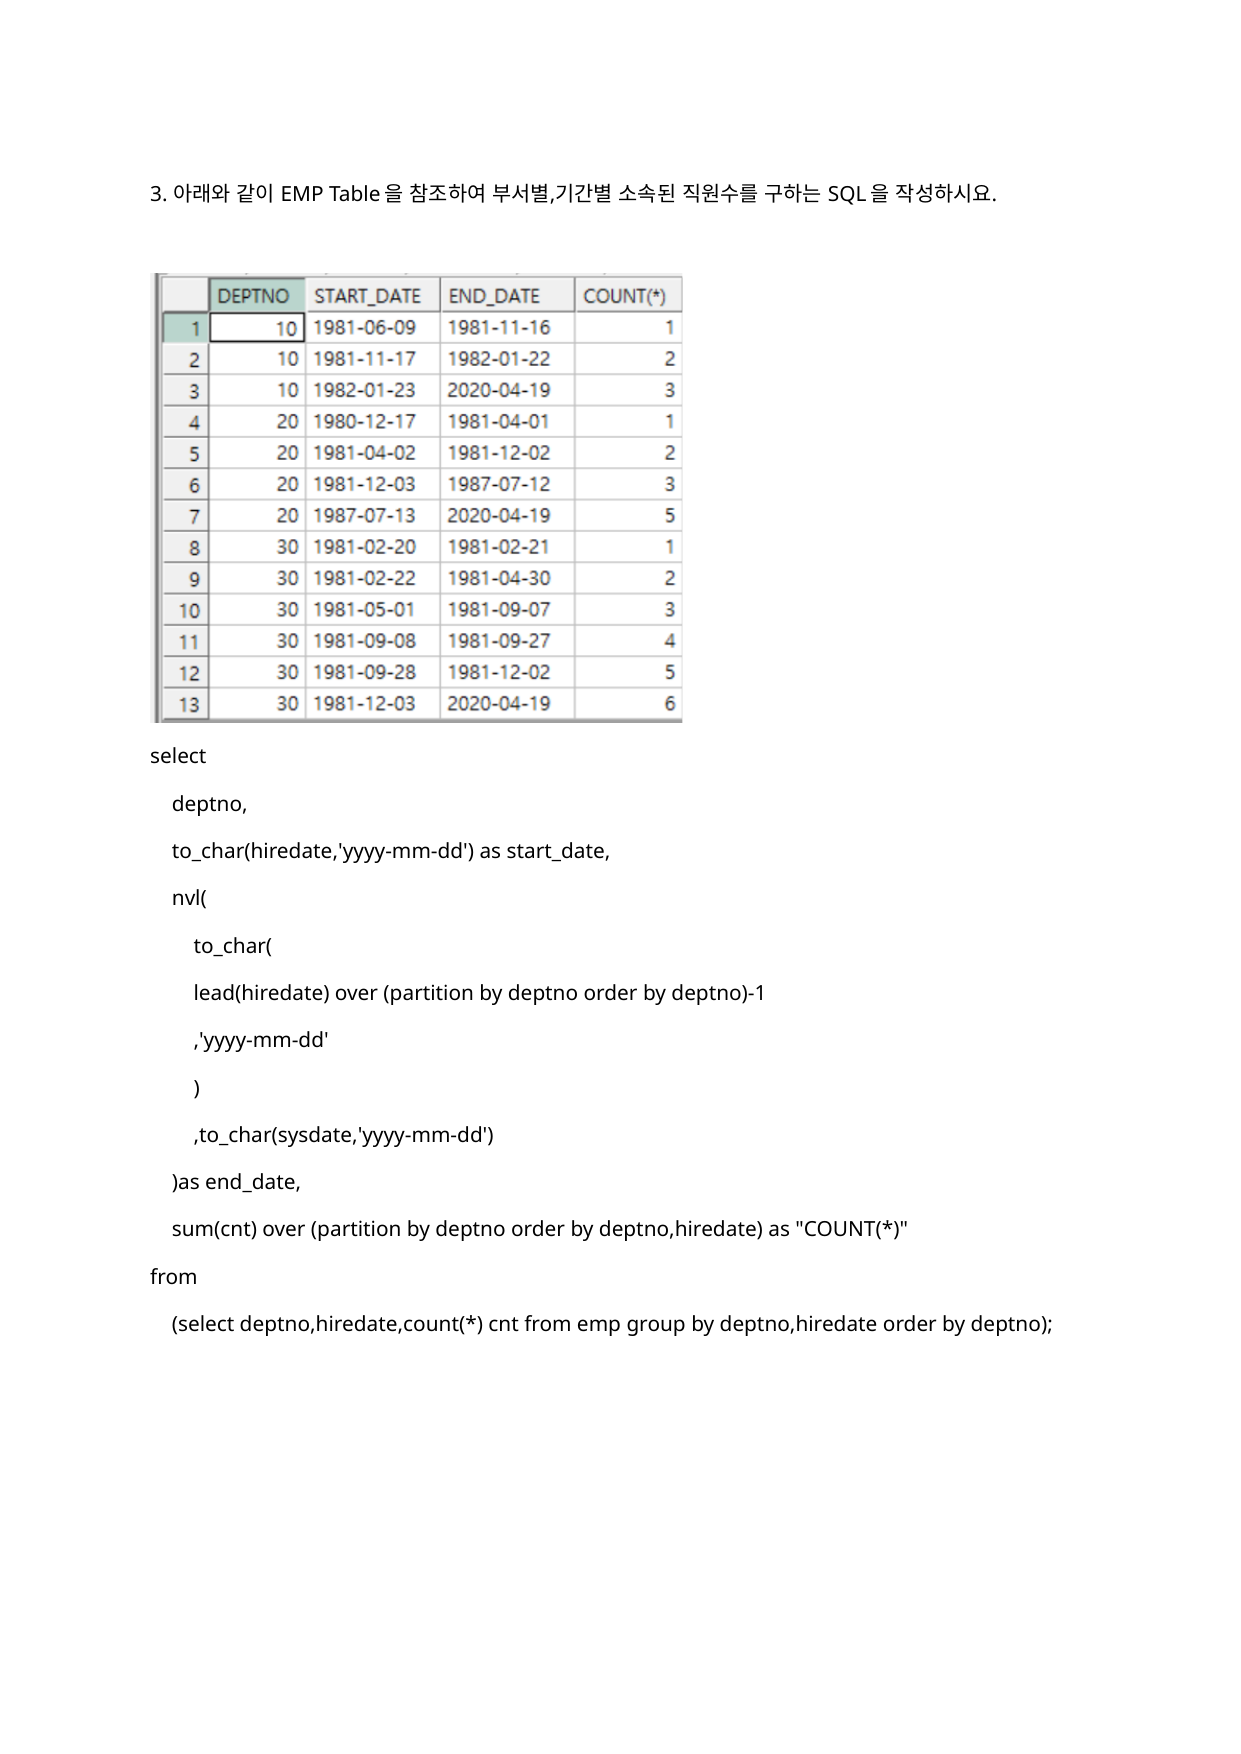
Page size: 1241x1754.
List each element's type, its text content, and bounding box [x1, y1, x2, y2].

text nvl( [150, 883, 1090, 912]
text ) [150, 1073, 1090, 1101]
text lead(hiredate) over (partition by deptno order by deptno)-1 [150, 978, 1090, 1007]
text select [150, 742, 1090, 770]
text to_char( [150, 931, 1090, 959]
text (select deptno,hiredate,count(*) cnt from emp group by deptno,hiredate order by deptno); [150, 1309, 1090, 1338]
text from [150, 1262, 1090, 1290]
text 3. 아래와 같이 EMP Table을 참조하여 부서별,기간별 소속된 직원수를 구하는 SQL을 작성하시요. [150, 177, 1090, 207]
picture [150, 273, 683, 723]
text ,to_char(sysdate,'yyyy-mm-dd') [150, 1120, 1090, 1148]
text )as end_date, [150, 1167, 1090, 1196]
text to_char(hiredate,'yyyy-mm-dd') as start_date, [150, 836, 1090, 865]
text deptno, [150, 789, 1090, 817]
text ,'yyyy-mm-dd' [150, 1025, 1090, 1054]
text sum(cnt) over (partition by deptno order by deptno,hiredate) as "COUNT(*)" [150, 1214, 1090, 1243]
